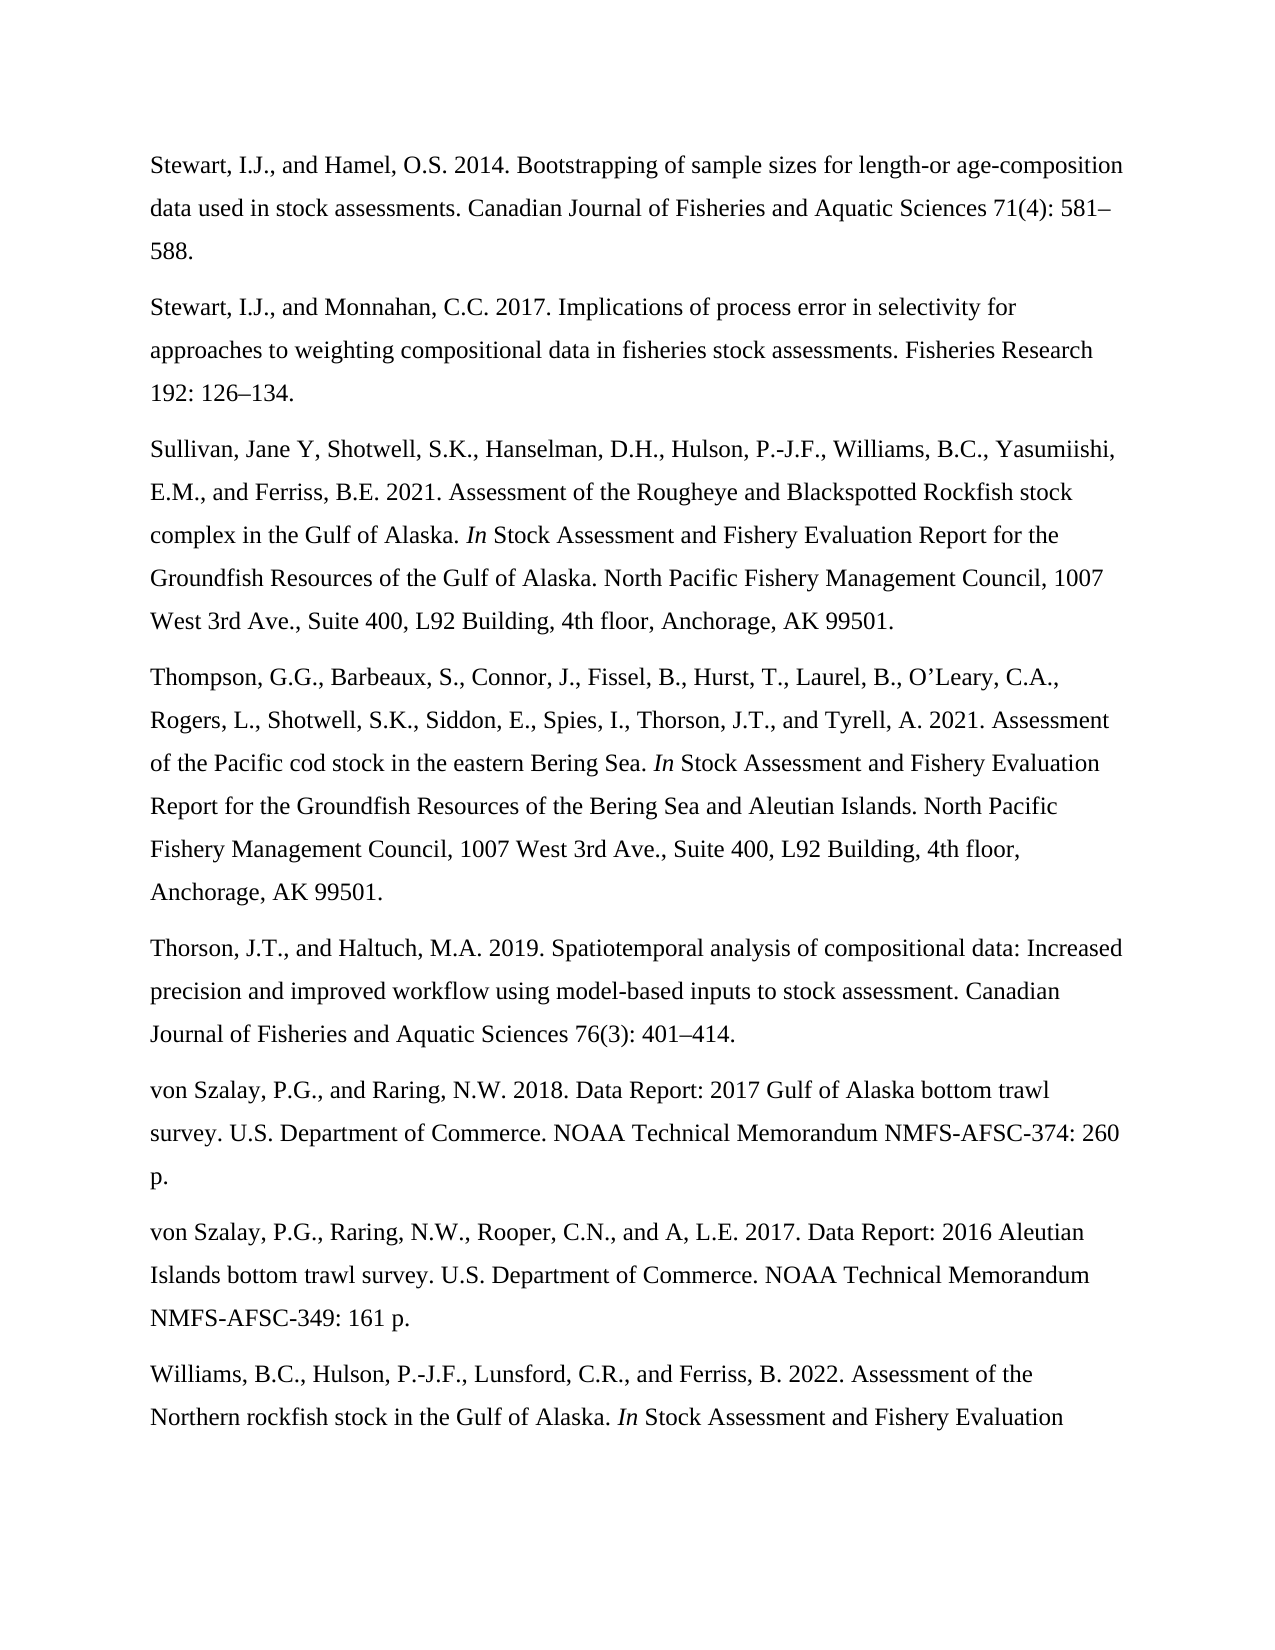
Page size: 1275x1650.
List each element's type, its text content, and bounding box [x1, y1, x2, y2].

text Sullivan, Jane Y, Shotwell, S.K., Hanselman, D.H., Hulson, P.-J.F., Williams, B.C., Yasumiishi, E.M., and Ferriss, B.E. 2021. Assessment of the Rougheye and Blackspotted Rockfish stock complex in the Gulf of Alaska. In Stock Assessment and Fishery Evaluation Report for the Groundfish Resources of the Gulf of Alaska. North Pacific Fishery Management Council, 1007 West 3rd Ave., Suite 400, L92 Building, 4th floor, Anchorage, AK 99501. [150, 434, 1125, 635]
text Thompson, G.G., Barbeaux, S., Connor, J., Fissel, B., Hurst, T., Laurel, B., O’Leary, C.A., Rogers, L., Shotwell, S.K., Siddon, E., Spies, I., Thorson, J.T., and Tyrell, A. 2021. Assessment of the Pacific cod stock in the eastern Bering Sea. In Stock Assessment and Fishery Evaluation Report for the Groundfish Resources of the Bering Sea and Aleutian Islands. North Pacific Fishery Management Council, 1007 West 3rd Ave., Suite 400, L92 Building, 4th floor, Anchorage, AK 99501. [150, 662, 1125, 906]
text von Szalay, P.G., and Raring, N.W. 2018. Data Report: 2017 Gulf of Alaska bottom trawl survey. U.S. Department of Commerce. NOAA Technical Memorandum NMFS-AFSC-374: 260 p. [150, 1075, 1125, 1190]
text Thorson, J.T., and Haltuch, M.A. 2019. Spatiotemporal analysis of compositional data: Increased precision and improved workflow using model-based inputs to stock assessment. Canadian Journal of Fisheries and Aquatic Sciences 76(3): 401–414. [150, 933, 1125, 1048]
text von Szalay, P.G., Raring, N.W., Rooper, C.N., and A, L.E. 2017. Data Report: 2016 Aleutian Islands bottom trawl survey. U.S. Department of Commerce. NOAA Technical Memorandum NMFS-AFSC-349: 161 p. [150, 1217, 1125, 1332]
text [150, 1359, 1125, 1431]
text Stewart, I.J., and Hamel, O.S. 2014. Bootstrapping of sample sizes for length-or age-composition data used in stock assessments. Canadian Journal of Fisheries and Aquatic Sciences 71(4): 581–588. [150, 150, 1125, 265]
text Stewart, I.J., and Monnahan, C.C. 2017. Implications of process error in selectivity for approaches to weighting compositional data in fisheries stock assessments. Fisheries Research 192: 126–134. [150, 292, 1125, 407]
